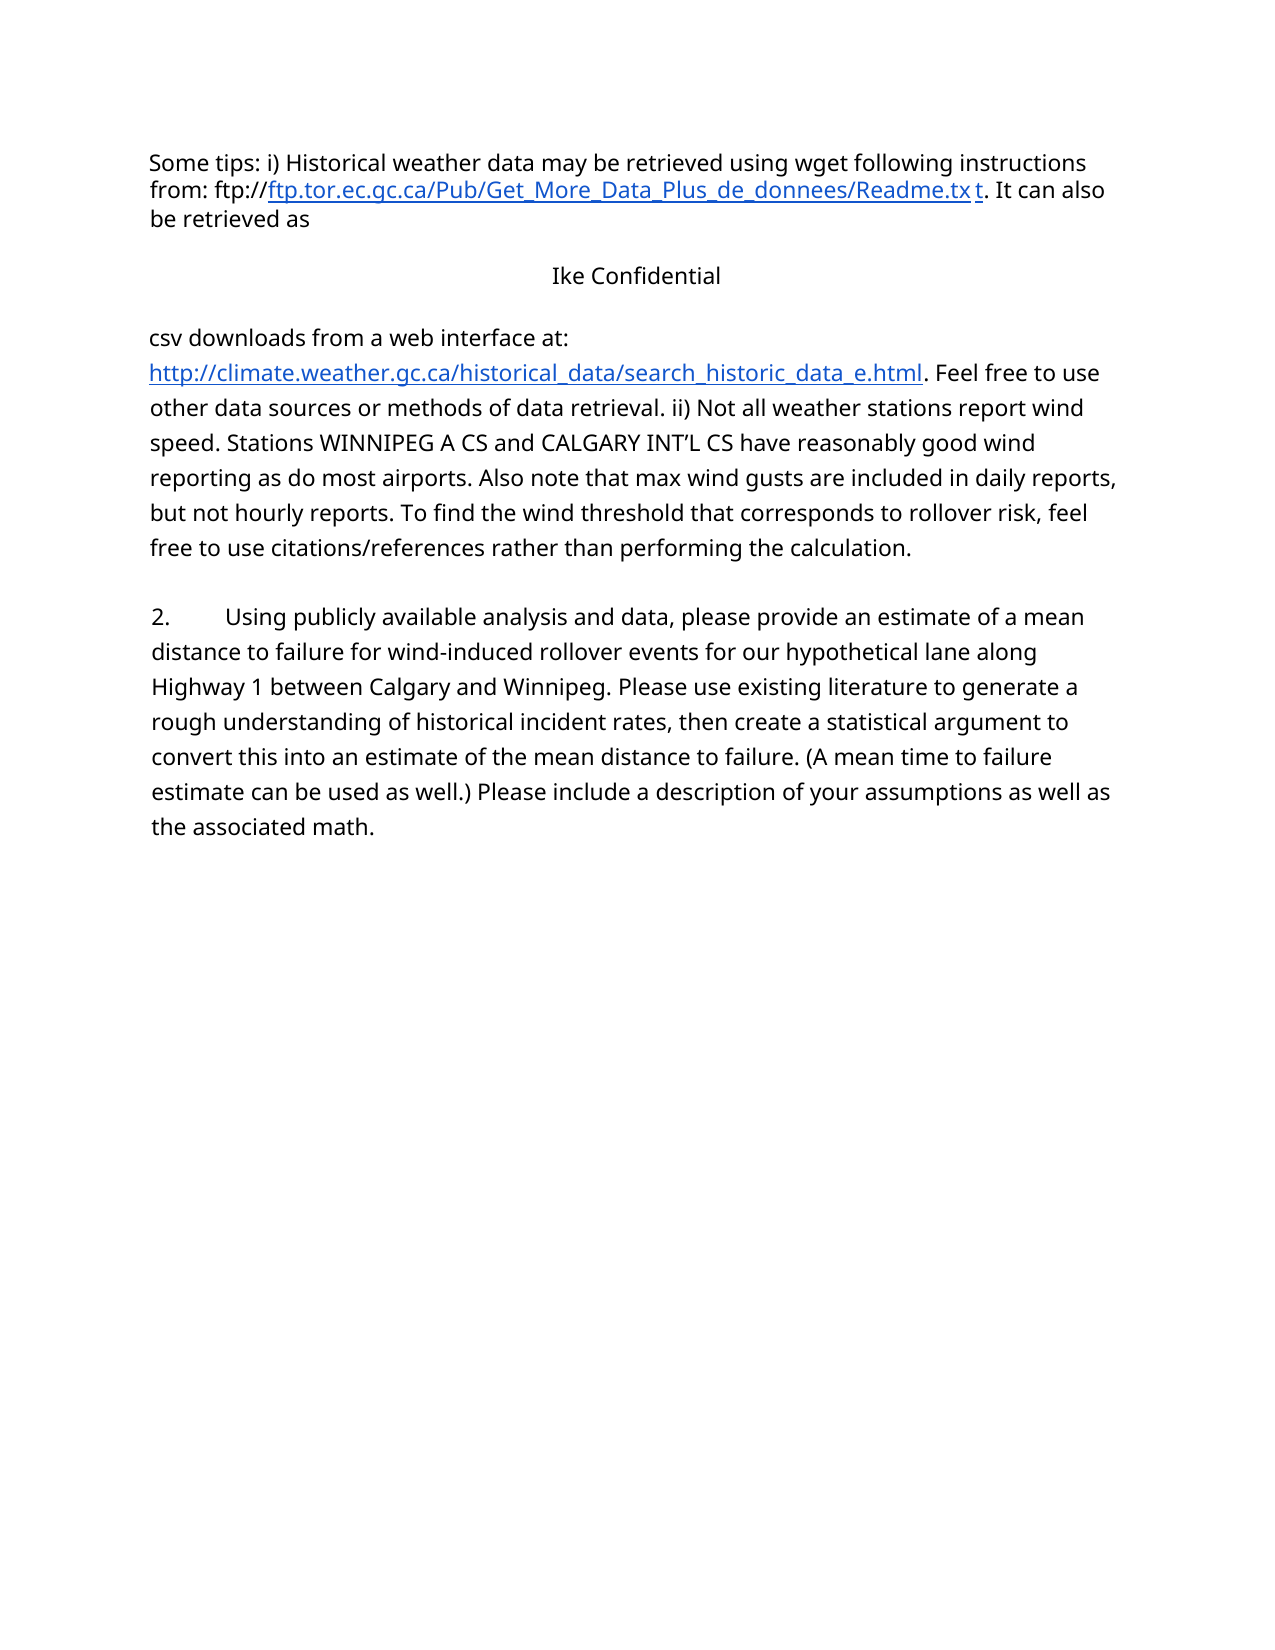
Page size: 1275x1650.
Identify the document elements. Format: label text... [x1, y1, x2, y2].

text Some tips: i) Historical weather data may be retrieved using wget following instructions from: ftp://ftp.tor.ec.gc.ca/Pub/Get_More_Data_Plus_de_donnees/Readme.tx​ t.​ It can also be retrieved as [148, 149, 1121, 234]
text http://climate.weather.gc.ca/historical_data/search_historic_data_e.html.​ Feel free to use other data sources or methods of data retrieval. ii) Not all weather stations report wind speed. Stations WINNIPEG A CS and CALGARY INT’L CS have reasonably good wind reporting as do most airports. Also note that max wind gusts are included in daily reports, but not hourly reports. To find the wind threshold that corresponds to rollover risk, feel free to use citations/references rather than performing the calculation. [148, 357, 1121, 563]
text Ike Confidential [152, 260, 1121, 291]
text csv downloads from a web interface at: [148, 322, 1121, 353]
list Using publicly available analysis and data, please provide an estimate of a mean distance to failure for wind-induced rollover events for our hypothetical lane along Highway 1 between Calgary and Winnipeg. Please use existing literature to generate a rough understanding of historical incident rates, then create a statistical argument to convert this into an estimate of the mean distance to failure. (A mean time to failure estimate can be used as well.) Please include a description of your assumptions as well as the associated math. [151, 601, 1121, 842]
